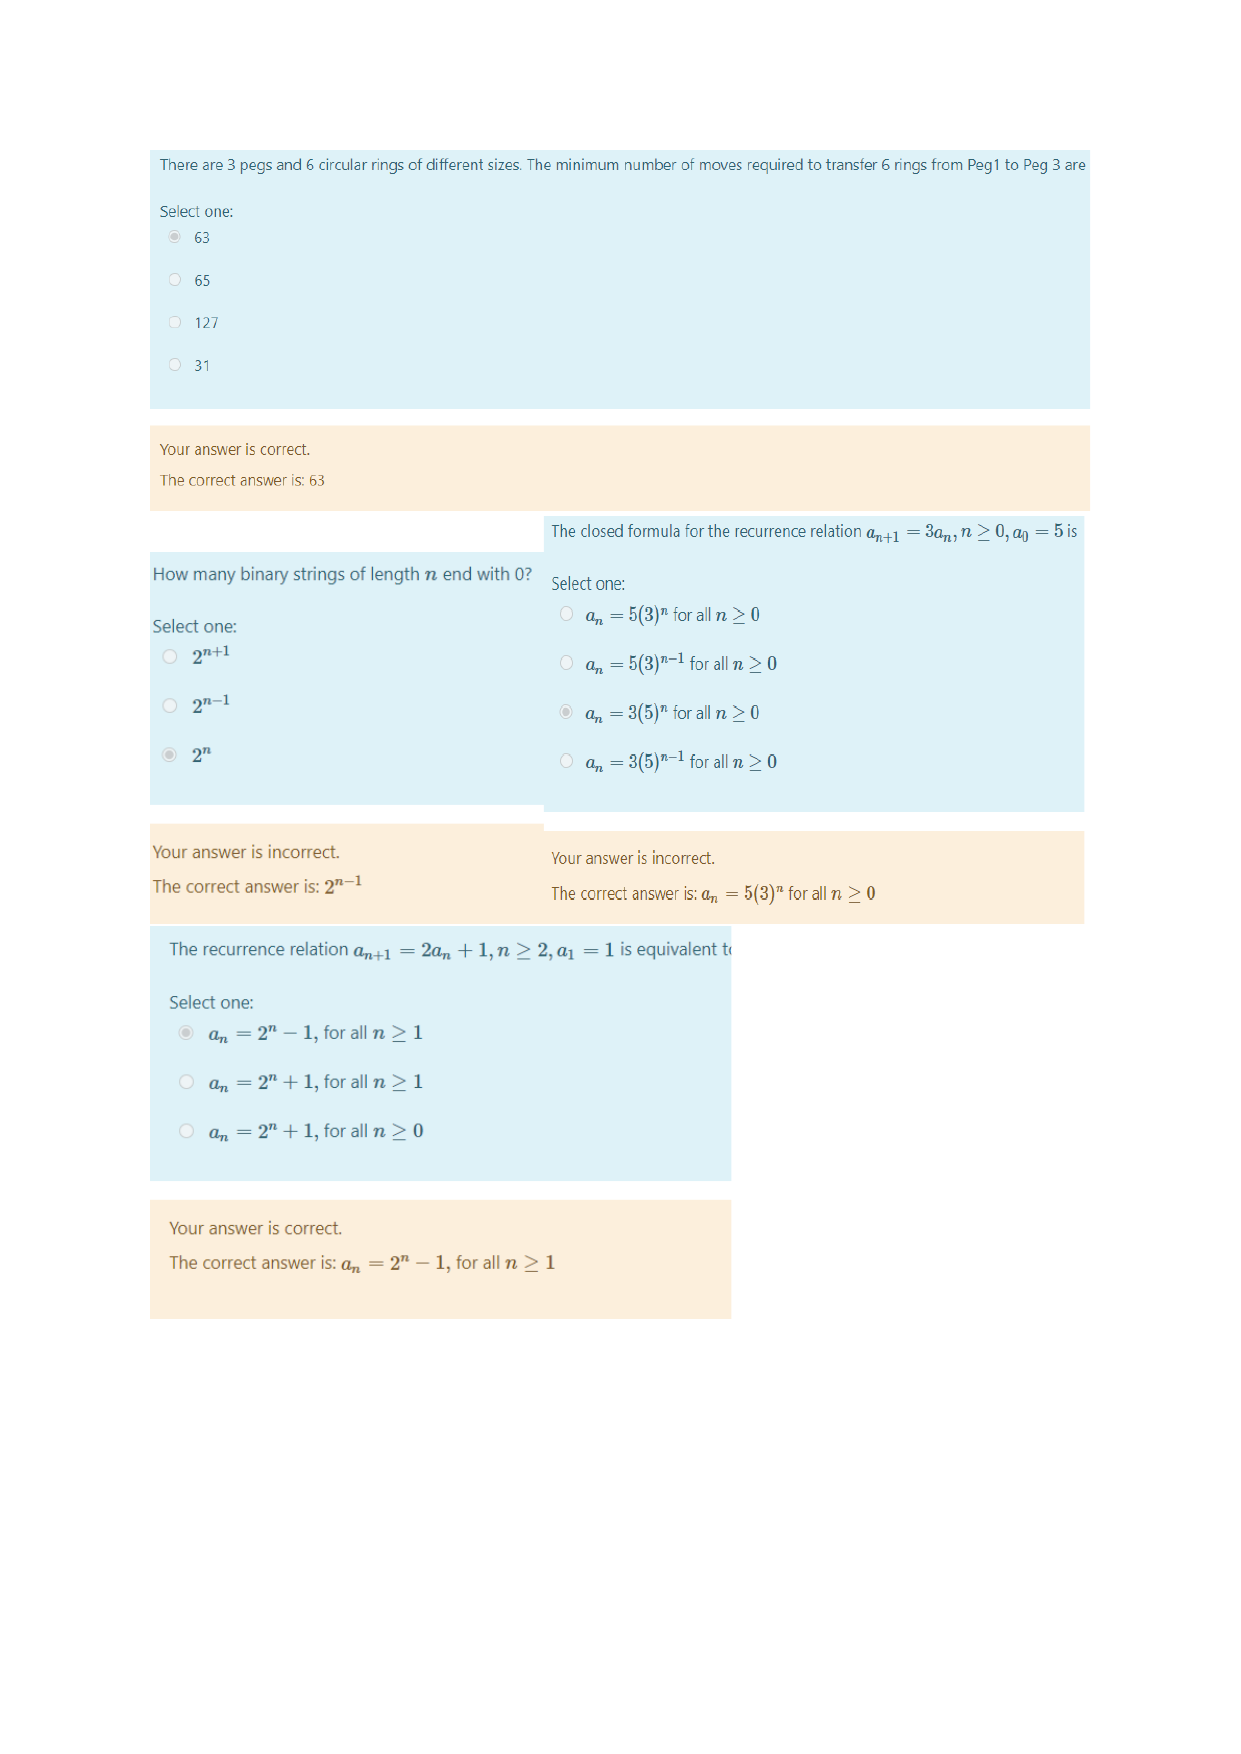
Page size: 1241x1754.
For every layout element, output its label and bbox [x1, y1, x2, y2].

picture [150, 150, 1091, 515]
picture [150, 926, 732, 1319]
picture [150, 516, 1085, 924]
